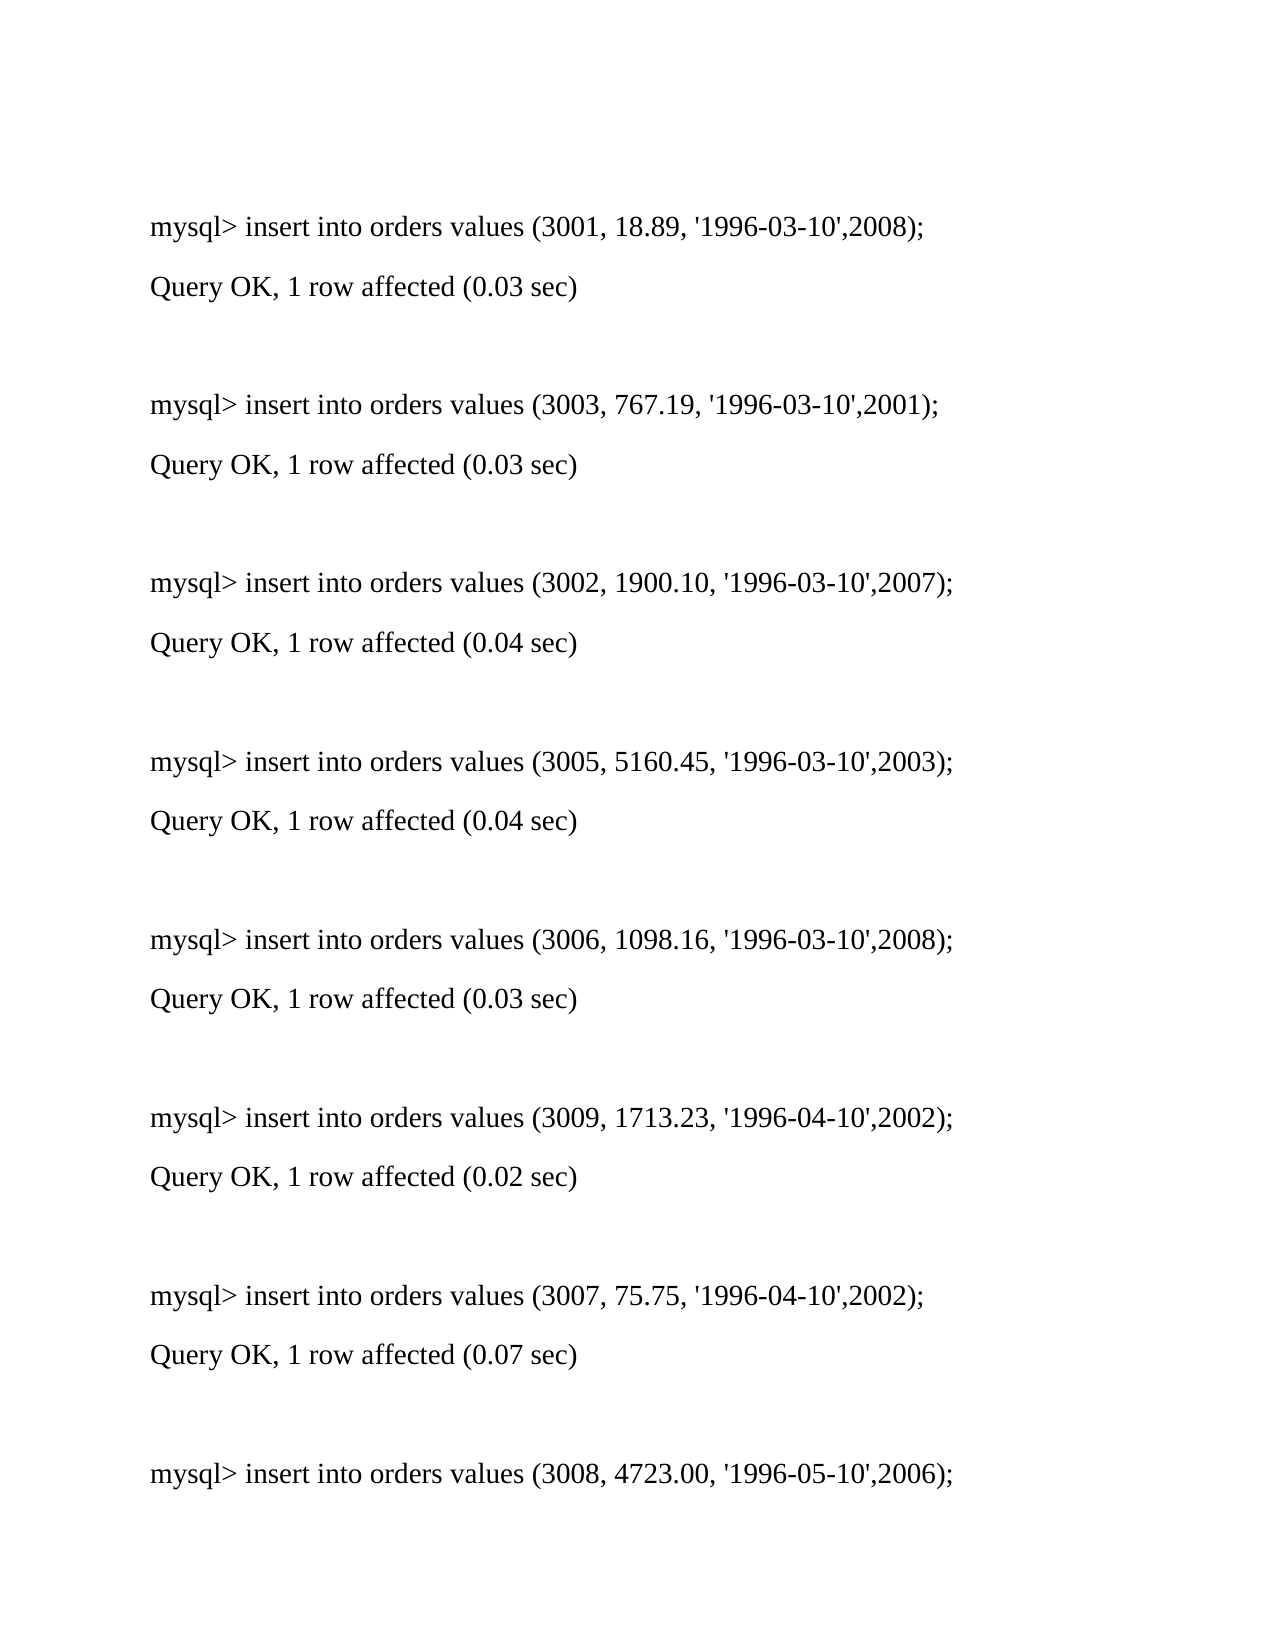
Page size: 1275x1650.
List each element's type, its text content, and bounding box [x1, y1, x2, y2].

text Query OK, 1 row affected (0.03 sec) [150, 981, 1125, 1015]
text mysql> insert into orders values (3009, 1713.23, '1996-04-10',2002); [150, 1100, 1125, 1133]
text mysql> insert into orders values (3008, 4723.00, '1996-05-10',2006); [150, 1456, 1125, 1490]
text Query OK, 1 row affected (0.07 sec) [150, 1337, 1125, 1371]
text mysql> insert into orders values (3002, 1900.10, '1996-03-10',2007); [150, 566, 1125, 599]
text mysql> insert into orders values (3006, 1098.16, '1996-03-10',2008); [150, 922, 1125, 955]
text mysql> insert into orders values (3005, 5160.45, '1996-03-10',2003); [150, 744, 1125, 777]
text mysql> insert into orders values (3001, 18.89, '1996-03-10',2008); [150, 209, 1125, 243]
text mysql> insert into orders values (3007, 75.75, '1996-04-10',2002); [150, 1278, 1125, 1312]
text Query OK, 1 row affected (0.03 sec) [150, 447, 1125, 480]
text Query OK, 1 row affected (0.04 sec) [150, 803, 1125, 837]
text Query OK, 1 row affected (0.04 sec) [150, 625, 1125, 658]
text Query OK, 1 row affected (0.02 sec) [150, 1159, 1125, 1193]
text mysql> insert into orders values (3003, 767.19, '1996-03-10',2001); [150, 387, 1125, 421]
text Query OK, 1 row affected (0.03 sec) [150, 269, 1125, 302]
